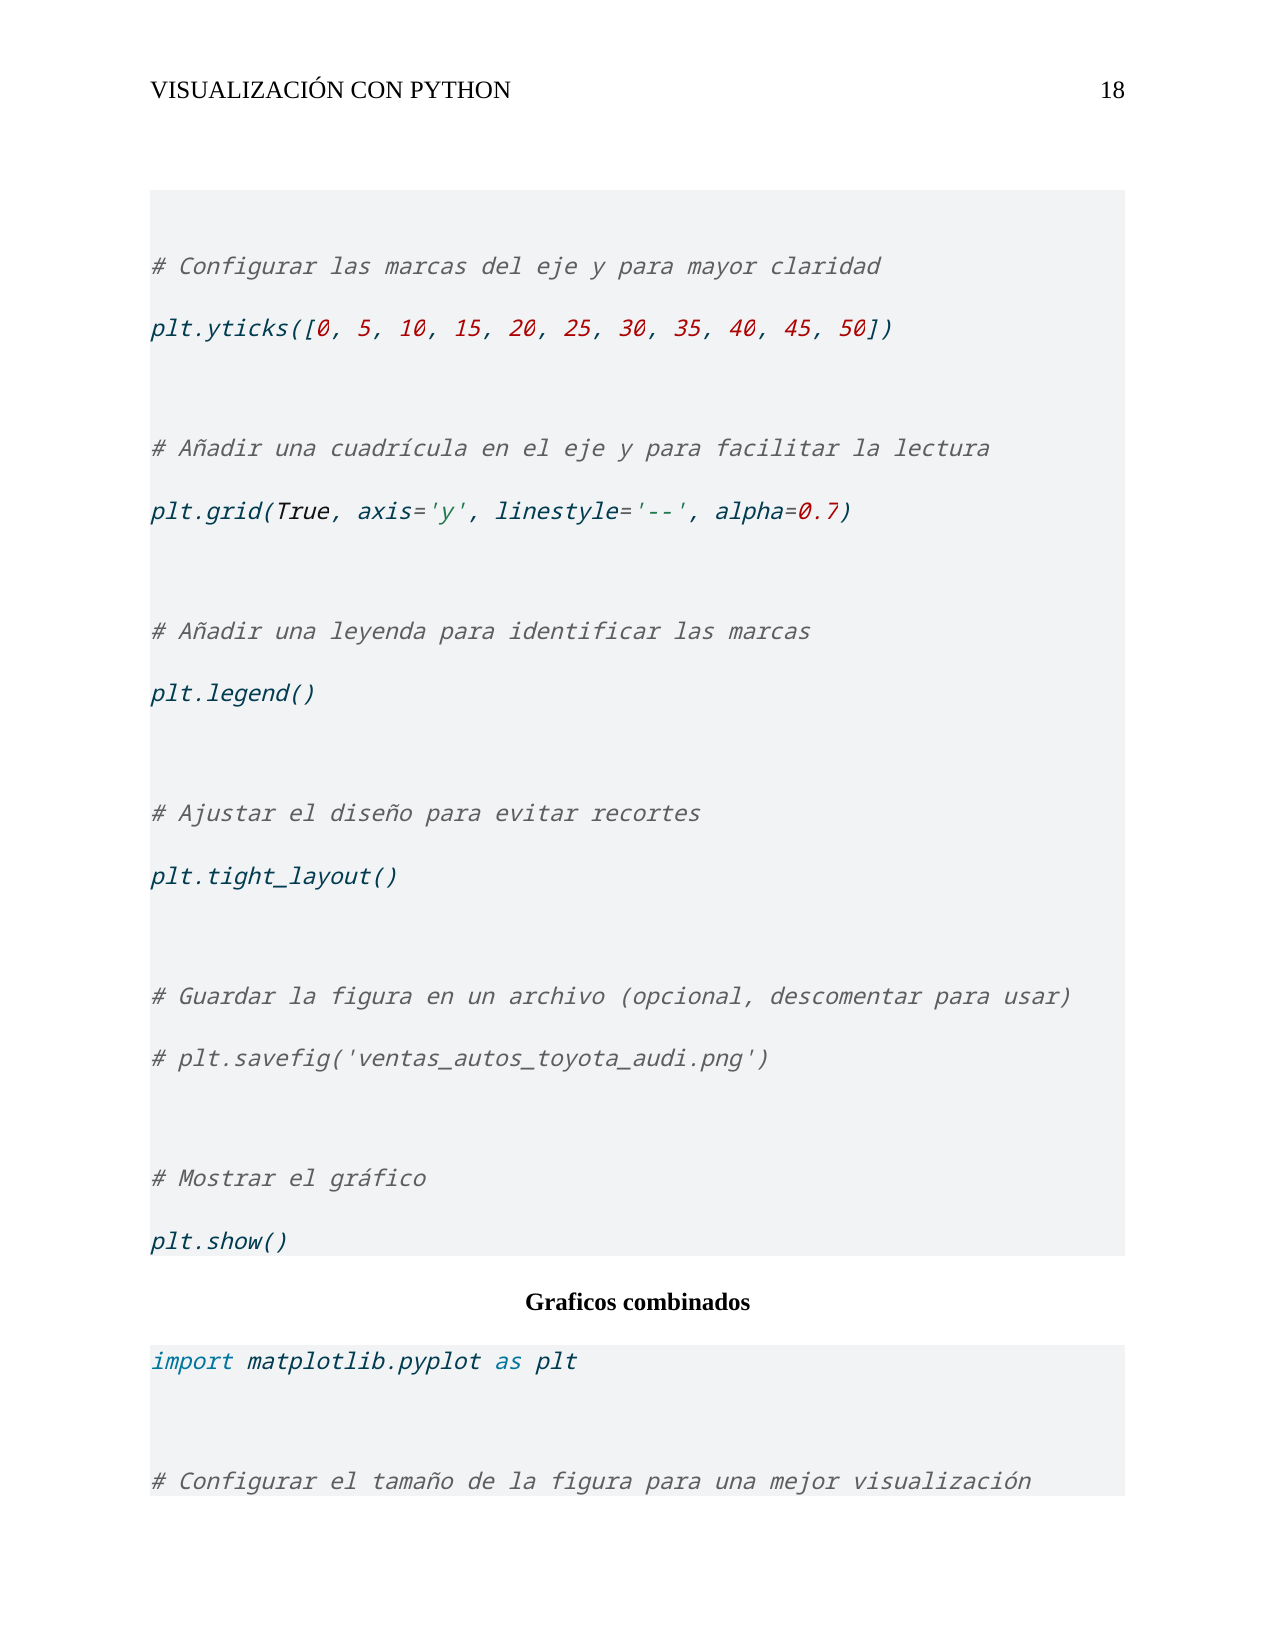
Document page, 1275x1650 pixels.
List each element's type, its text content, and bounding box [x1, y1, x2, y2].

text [150, 1345, 1125, 1496]
subtitle Graficos combinados [150, 1287, 1125, 1316]
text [150, 190, 1125, 1256]
